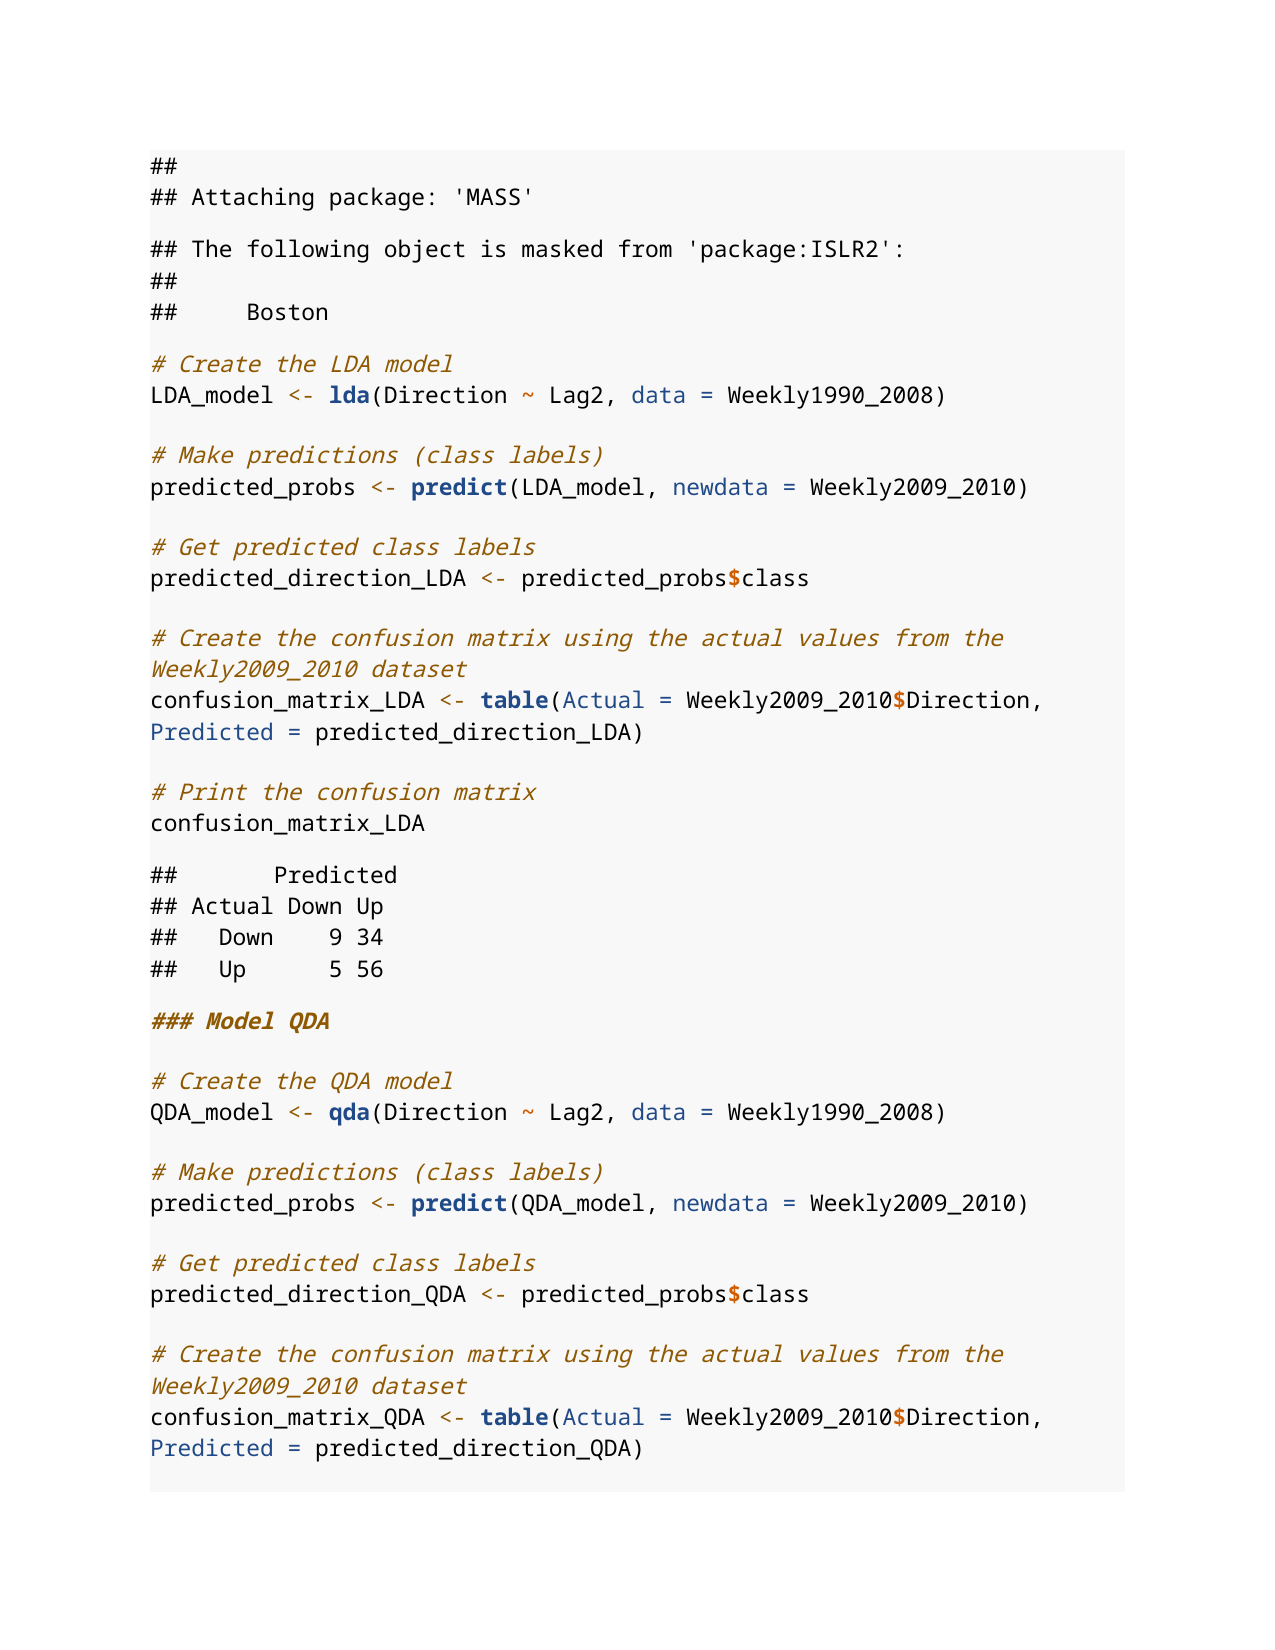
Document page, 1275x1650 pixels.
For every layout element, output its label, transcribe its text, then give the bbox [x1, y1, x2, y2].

text ## ## Attaching package: 'MASS' [150, 150, 1125, 212]
text # Create the LDA model LDA_model <- lda(Direction ~ Lag2, data = Weekly1990_2008) # Make predictions (class labels) predicted_probs <- predict(LDA_model, newdata = Weekly2009_2010) # Get predicted class labels predicted_direction_LDA <- predicted_probs$class # Create the confusion matrix using the actual values from the Weekly2009_2010 dataset confusion_matrix_LDA <- table(Actual = Weekly2009_2010$Direction, Predicted = predicted_direction_LDA) # Print the confusion matrix confusion_matrix_LDA [150, 348, 1125, 838]
text ## Predicted ## Actual Down Up ## Down 9 34 ## Up 5 56 [150, 859, 1125, 984]
text ## The following object is masked from 'package:ISLR2': ## ## Boston [150, 233, 1125, 327]
